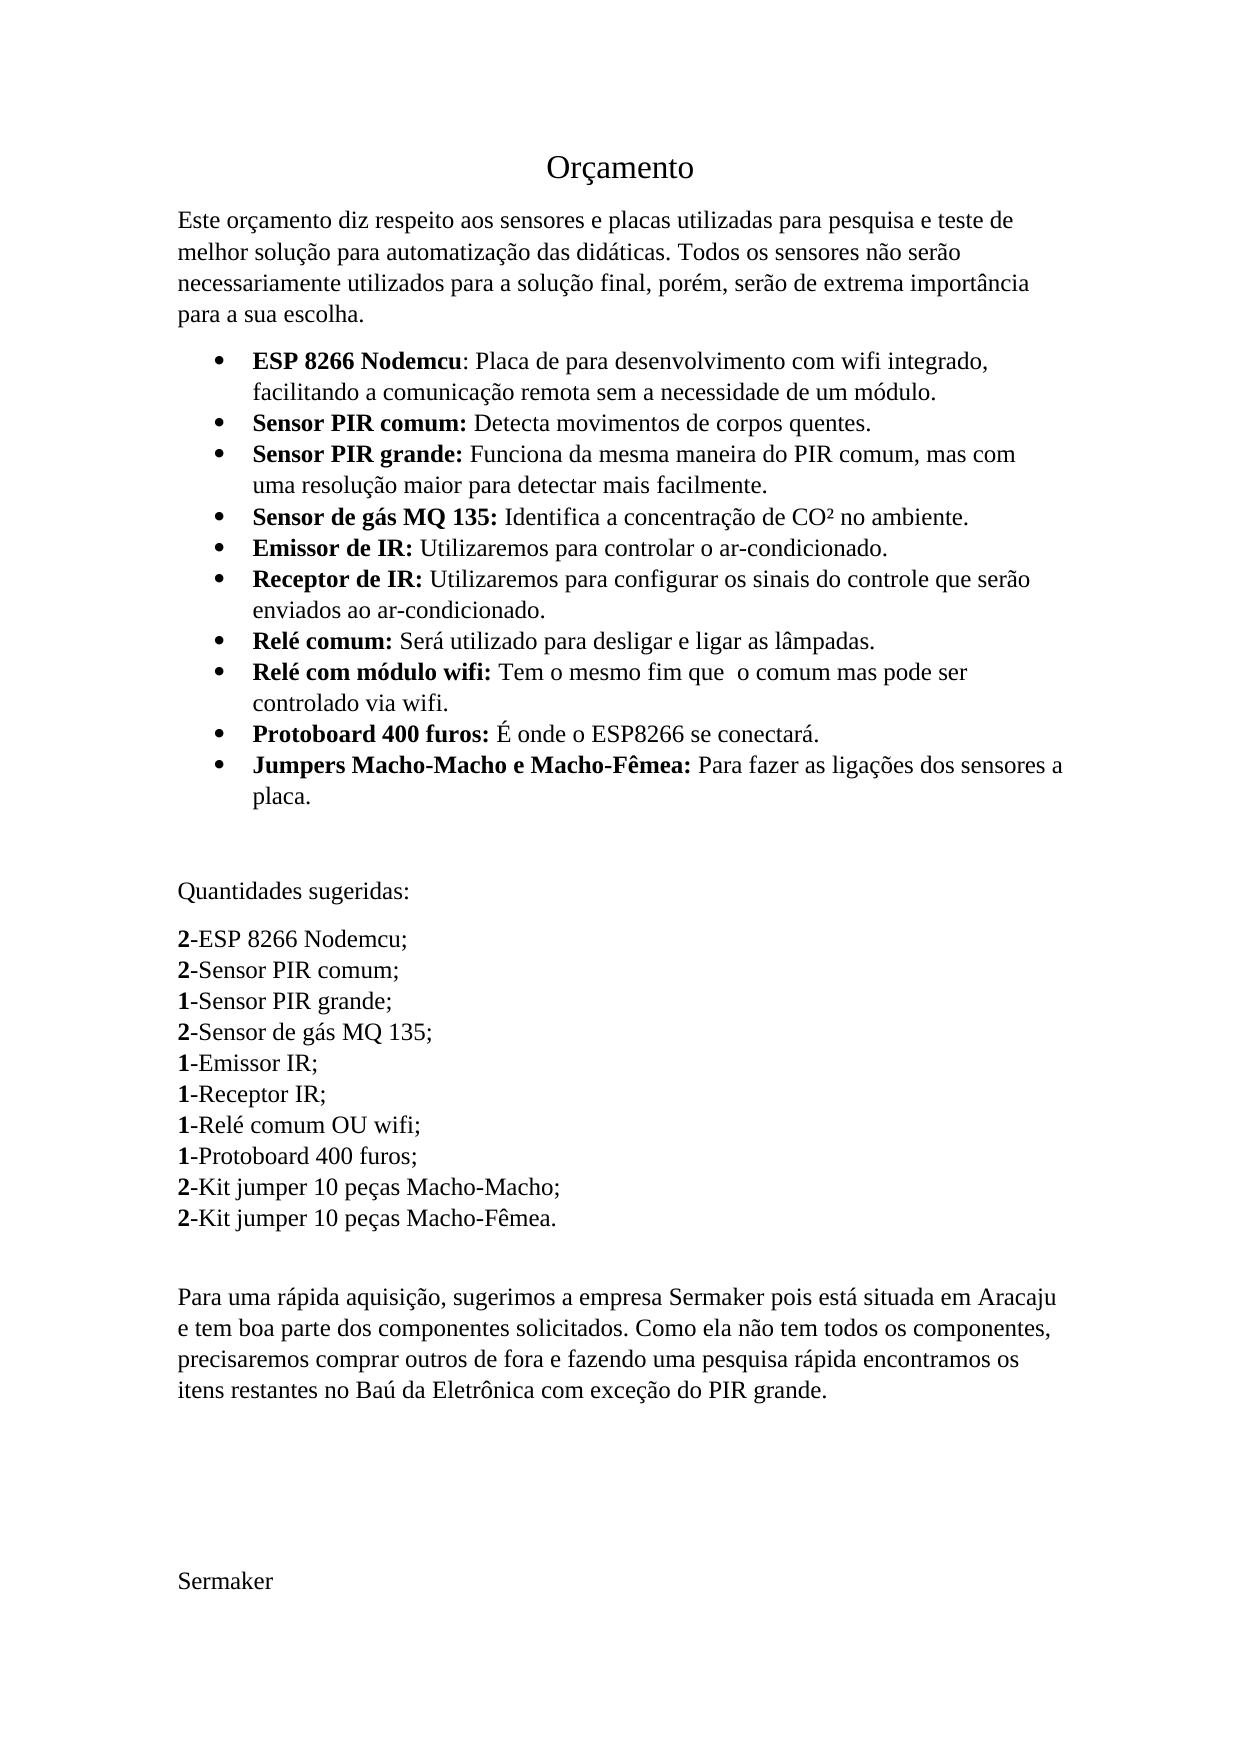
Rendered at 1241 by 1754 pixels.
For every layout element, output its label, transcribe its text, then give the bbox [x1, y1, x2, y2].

text 1-Receptor IR; [177, 1079, 1063, 1108]
text 1-Sensor PIR grande; [177, 986, 1063, 1015]
text 2-Kit jumper 10 peças Macho-Fêmea. [177, 1203, 1063, 1232]
list Sensor PIR grande: Funciona da mesma maneira do PIR comum, mas com uma resolução maior para detectar mais facilmente. [215, 439, 1063, 499]
text 1-Relé comum OU wifi; [177, 1110, 1063, 1139]
text 1-Emissor IR; [177, 1048, 1063, 1077]
text 2-Sensor de gás MQ 135; [177, 1017, 1063, 1046]
list ESP 8266 Nodemcu: Placa de para desenvolvimento com wifi integrado, facilitando a comunicação remota sem a necessidade de um módulo. [215, 346, 1063, 406]
text 2-ESP 8266 Nodemcu; [177, 924, 1063, 953]
text Orçamento [177, 148, 1063, 186]
list Sensor de gás MQ 135: Identifica a concentração de CO² no ambiente. [215, 502, 1063, 530]
text Sermaker [177, 1566, 1063, 1595]
text 2-Sensor PIR comum; [177, 955, 1063, 984]
list Receptor de IR: Utilizaremos para configurar os sinais do controle que serão enviados ao ar-condicionado. [215, 564, 1063, 623]
list Sensor PIR comum: Detecta movimentos de corpos quentes. [215, 408, 1063, 437]
list Relé comum: Será utilizado para desligar e ligar as lâmpadas. [215, 626, 1063, 654]
text Para uma rápida aquisição, sugerimos a empresa Sermaker pois está situada em Aracaju e tem boa parte dos componentes solicitados. Como ela não tem todos os componentes, precisaremos comprar outros de fora e fazendo uma pesquisa rápida encontramos os itens restantes no Baú da Eletrônica com exceção do PIR grande. [177, 1282, 1063, 1404]
text 2-Kit jumper 10 peças Macho-Macho; [177, 1172, 1063, 1201]
list Emissor de IR: Utilizaremos para controlar o ar-condicionado. [215, 533, 1063, 561]
text 1-Protoboard 400 furos; [177, 1141, 1063, 1170]
list Protoboard 400 furos: É onde o ESP8266 se conectará. [215, 719, 1063, 748]
text Este orçamento diz respeito aos sensores e placas utilizadas para pesquisa e teste de melhor solução para automatização das didáticas. Todos os sensores não serão necessariamente utilizados para a solução final, porém, serão de extrema importância para a sua escolha. [177, 206, 1063, 327]
list Jumpers Macho-Macho e Macho-Fêmea: Para fazer as ligações dos sensores a placa. [215, 750, 1063, 810]
list Relé com módulo wifi: Tem o mesmo fim que o comum mas pode ser controlado via wifi. [215, 657, 1063, 717]
text Quantidades sugeridas: [177, 876, 1063, 905]
